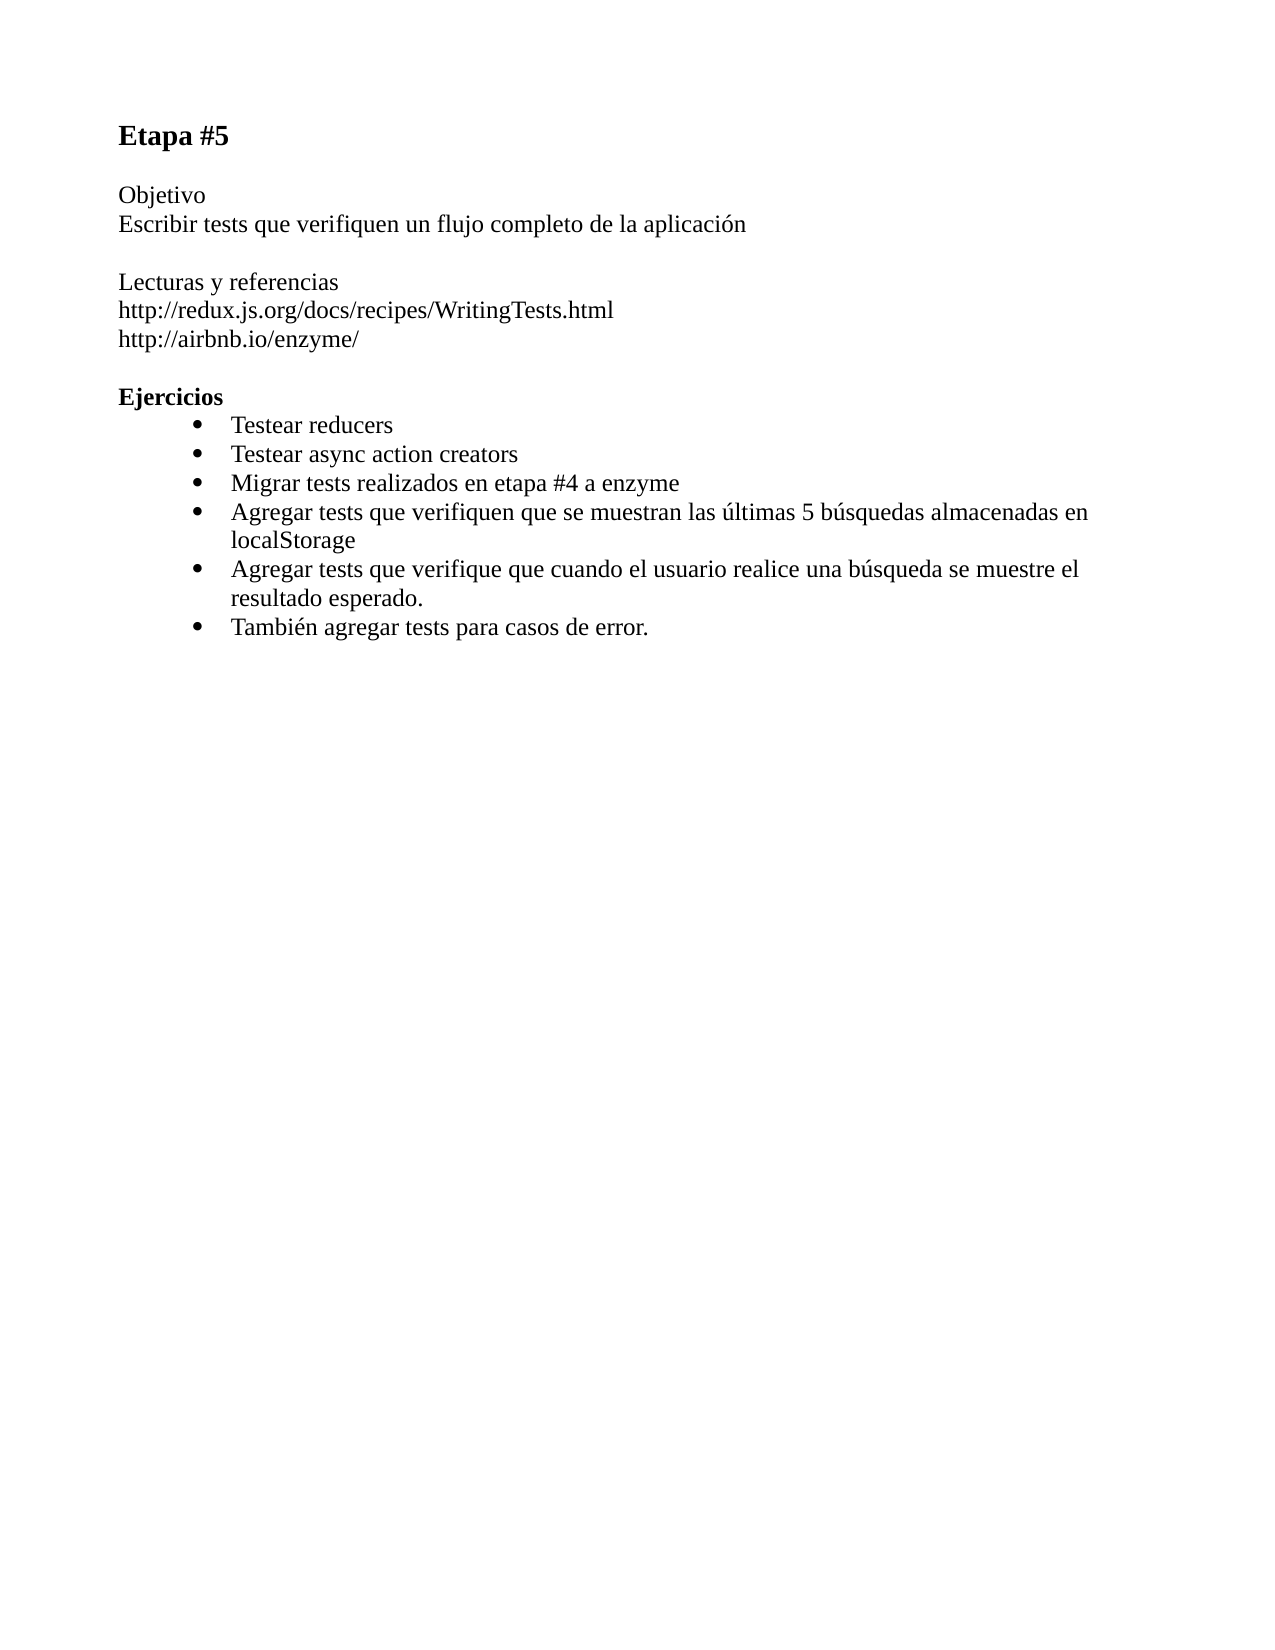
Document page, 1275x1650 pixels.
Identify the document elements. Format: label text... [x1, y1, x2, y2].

text Ejercicios [118, 382, 1157, 410]
list Testear async action creators [193, 439, 1157, 468]
text Escribir tests que verifiquen un flujo completo de la aplicación [118, 209, 1157, 238]
list También agregar tests para casos de error. [193, 612, 1157, 640]
list Testear reducers [193, 410, 1157, 439]
text Objetivo [118, 180, 1157, 209]
text Lecturas y referencias [118, 267, 1157, 295]
list Migrar tests realizados en etapa #4 a enzyme [193, 468, 1157, 497]
text http://airbnb.io/enzyme/ [118, 324, 1157, 353]
list Agregar tests que verifique que cuando el usuario realice una búsqueda se muestre el resultado esperado. [193, 554, 1157, 612]
text Etapa #5 [118, 118, 1157, 152]
text http://redux.js.org/docs/recipes/WritingTests.html [118, 295, 1157, 324]
list Agregar tests que verifiquen que se muestran las últimas 5 búsquedas almacenadas en localStorage [193, 497, 1157, 554]
